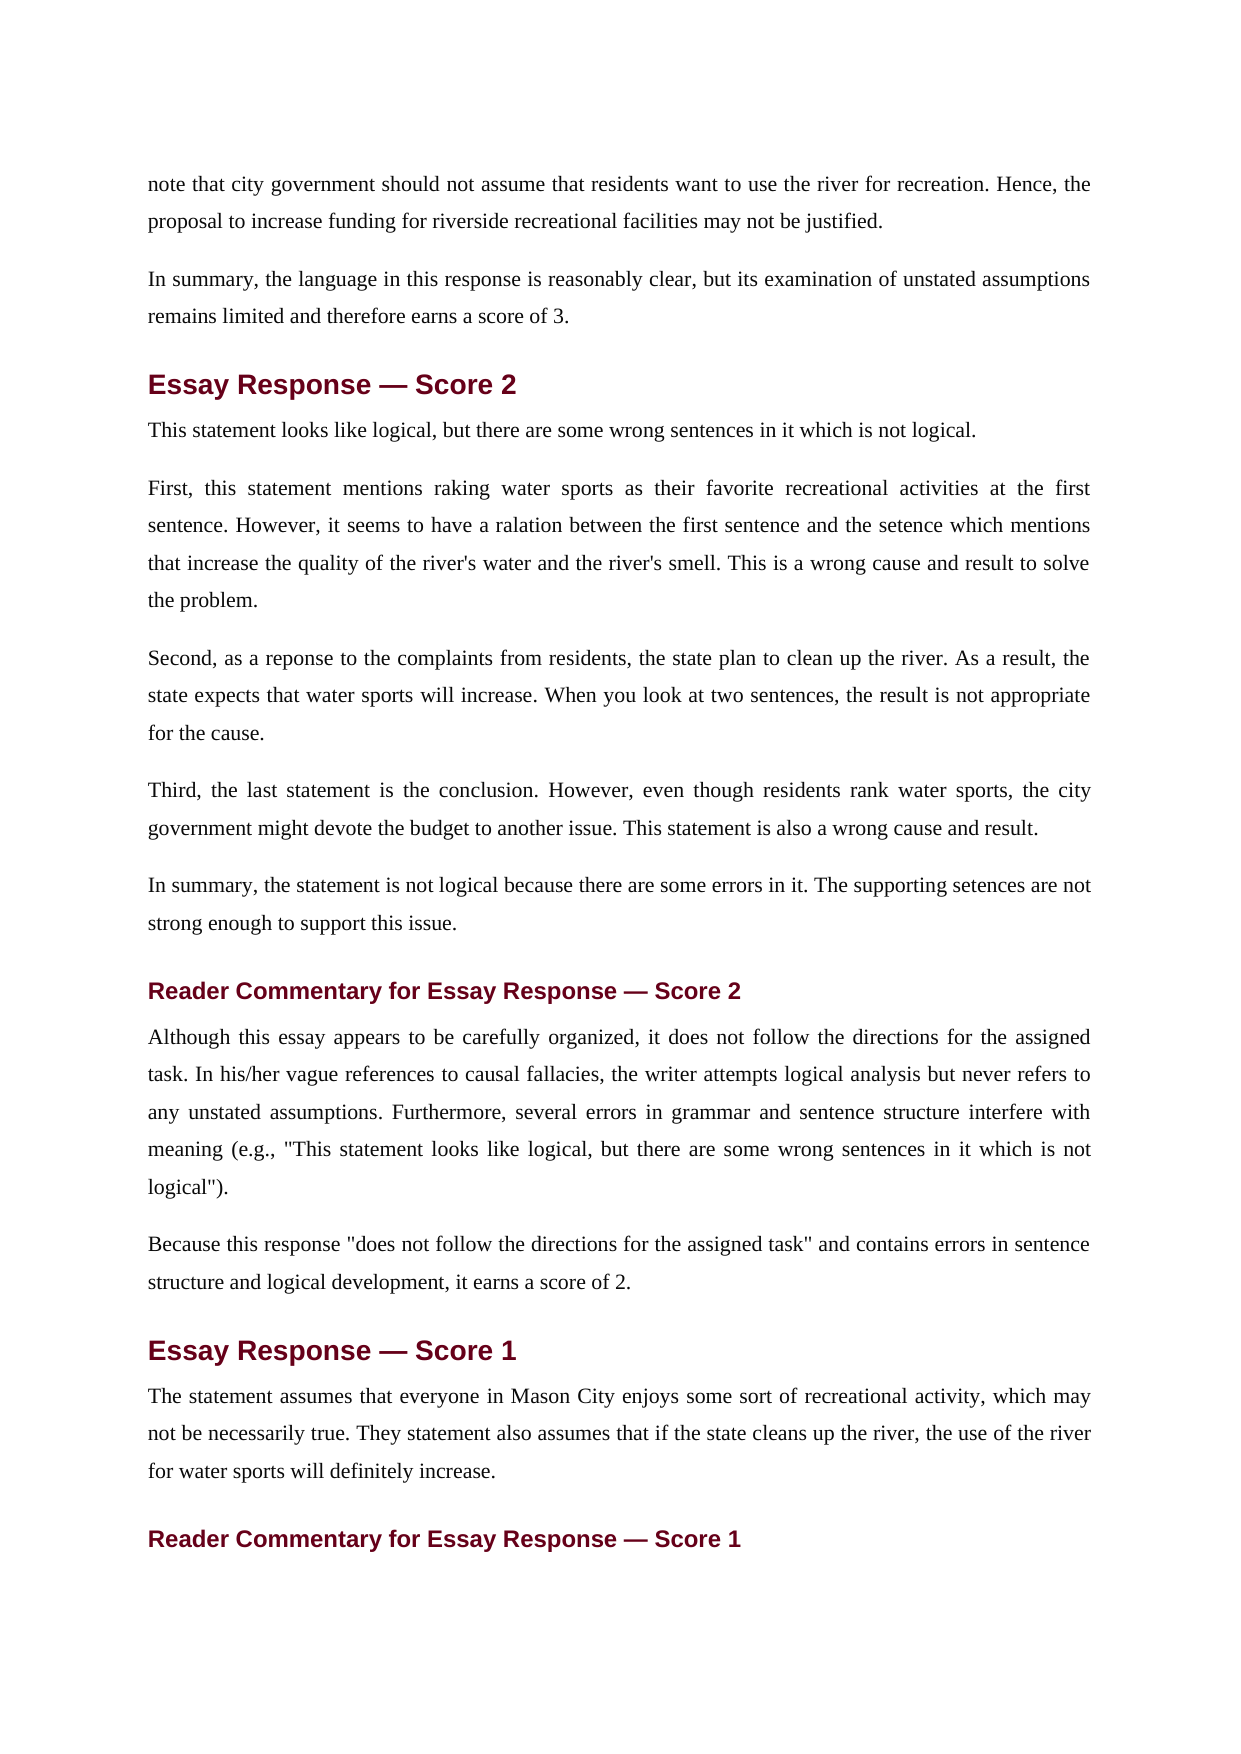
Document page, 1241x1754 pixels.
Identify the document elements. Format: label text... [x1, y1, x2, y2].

text Although this essay appears to be carefully organized, it does not follow the directions for the assigned task. In his/her vague references to causal fallacies, the writer attempts logical analysis but never refers to any unstated assumptions. Furthermore, several errors in grammar and sentence structure interfere with meaning (e.g., "This statement looks like logical, but there are some wrong sentences in it which is not logical"). [148, 1018, 1092, 1205]
text This statement looks like logical, but there are some wrong sentences in it which is not logical. [148, 411, 1092, 448]
text Essay Response — Score 1 [148, 1331, 1092, 1369]
text Reader Commentary for Essay Response — Score 1 [148, 1520, 1092, 1558]
text Third, the last statement is the conclusion. However, even though residents rank water sports, the city government might devote the budget to another issue. This statement is also a wrong cause and result. [148, 771, 1092, 846]
text First, this statement mentions raking water sports as their favorite recreational activities at the first sentence. However, it seems to have a ralation between the first sentence and the setence which mentions that increase the quality of the river's water and the river's smell. This is a wrong cause and result to solve the problem. [148, 468, 1092, 618]
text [148, 164, 1092, 239]
text In summary, the language in this response is reasonably clear, but its examination of unstated assumptions remains limited and therefore earns a score of 3. [148, 259, 1092, 334]
text Because this response "does not follow the directions for the assigned task" and contains errors in sentence structure and logical development, it earns a score of 2. [148, 1225, 1092, 1300]
text The statement assumes that everyone in Mason City enjoys some sort of recreational activity, which may not be necessarily true. They statement also assumes that if the state cleans up the river, the use of the river for water sports will definitely increase. [148, 1377, 1092, 1489]
text In summary, the statement is not logical because there are some errors in it. The supporting setences are not strong enough to support this issue. [148, 866, 1092, 941]
text Reader Commentary for Essay Response — Score 2 [148, 972, 1092, 1010]
text Essay Response — Score 2 [148, 366, 1092, 403]
text Second, as a reponse to the complaints from residents, the state plan to clean up the river. As a result, the state expects that water sports will increase. When you look at two sentences, the result is not appropriate for the cause. [148, 638, 1092, 751]
